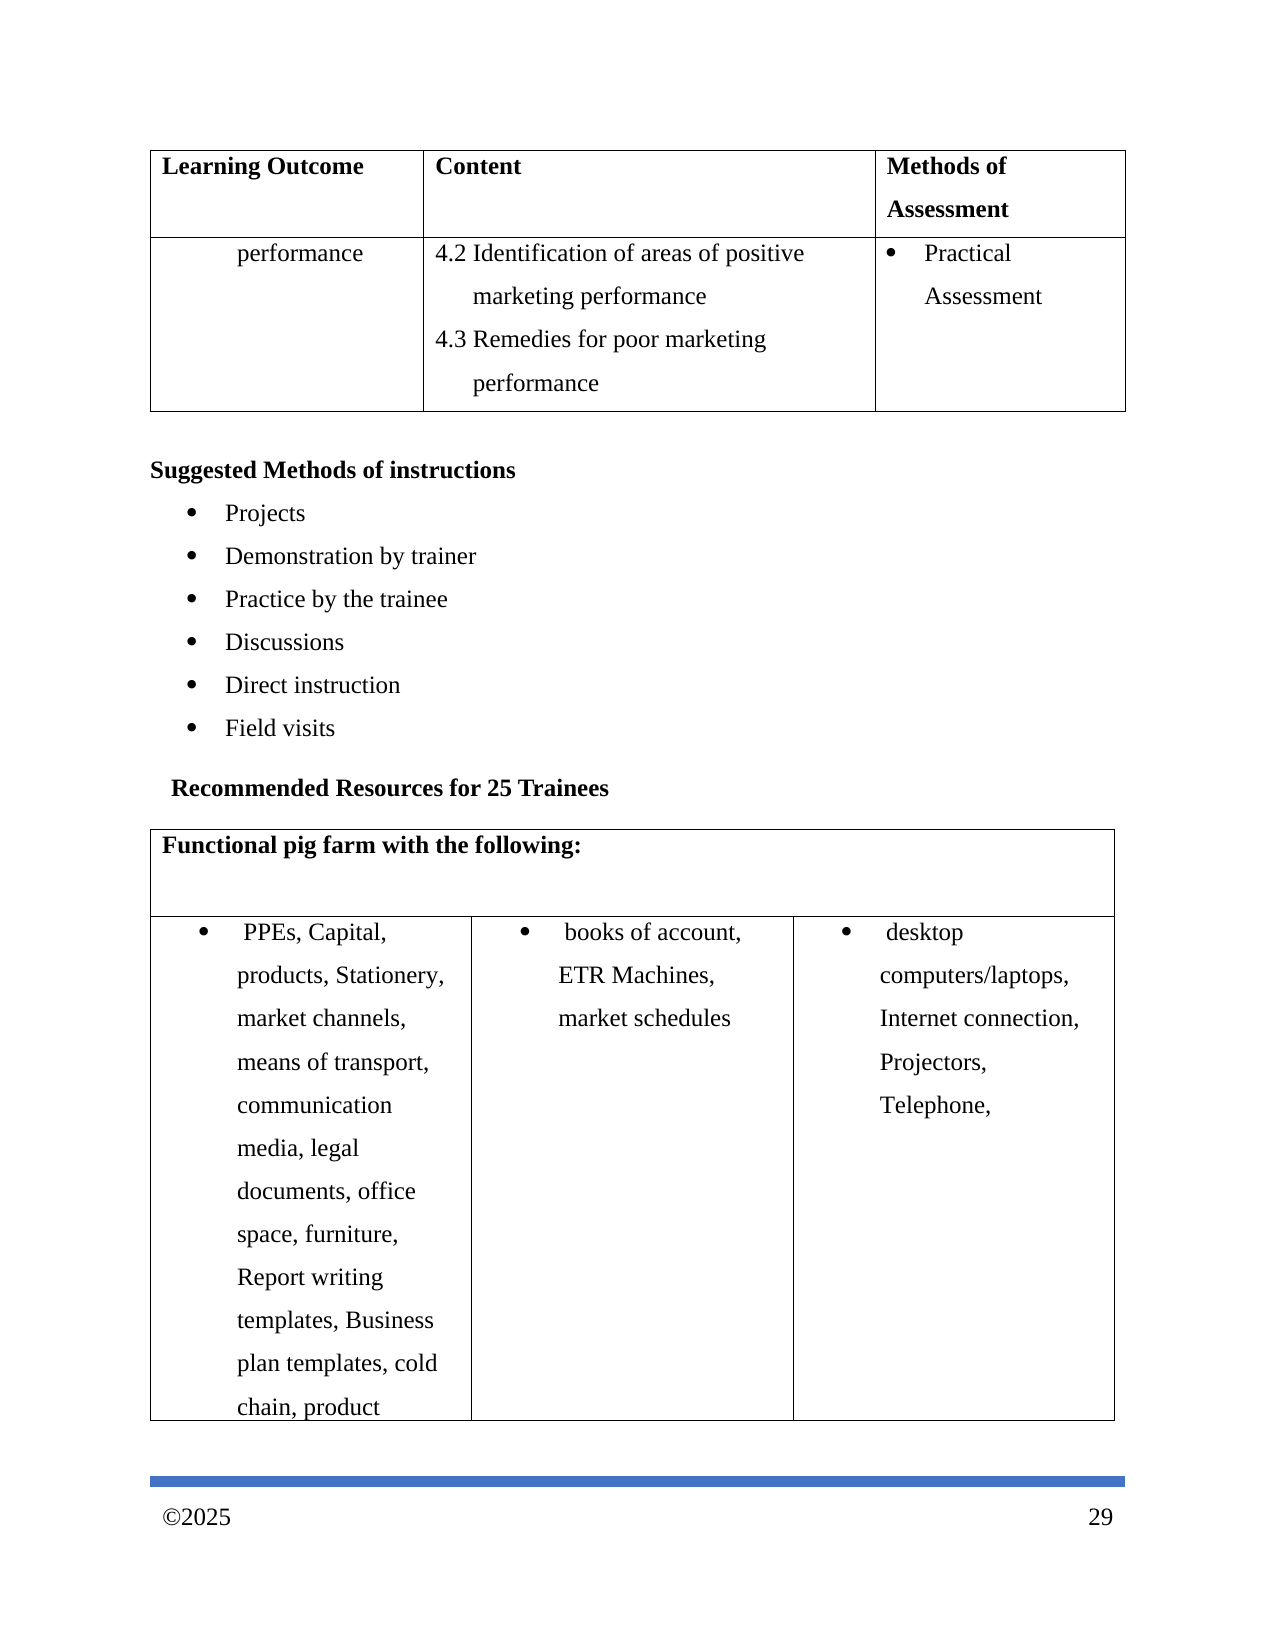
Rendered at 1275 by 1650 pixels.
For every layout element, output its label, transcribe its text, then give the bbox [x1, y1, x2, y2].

list Projects [187, 498, 1125, 527]
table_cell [472, 917, 793, 1420]
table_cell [794, 917, 1114, 1420]
text Suggested Methods of instructions [150, 455, 1125, 483]
text Recommended Resources for 25 Trainees [171, 773, 1125, 802]
table_cell Written Assessment Practical Assessment [876, 238, 1125, 411]
table_header Content [424, 151, 875, 237]
table_cell Evaluate marketing performance [151, 238, 423, 411]
list Direct instruction [187, 670, 1125, 699]
list Practice by the trainee [187, 584, 1125, 613]
list Discussions [187, 627, 1125, 656]
list Demonstration by trainer [187, 541, 1125, 570]
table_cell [151, 917, 471, 1420]
list Field visits [187, 713, 1125, 742]
table_header Learning Outcome [151, 151, 423, 237]
table_header Methods of Assessment [876, 151, 1125, 237]
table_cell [424, 238, 875, 411]
table_header Functional pig farm with the following: [151, 830, 1114, 916]
